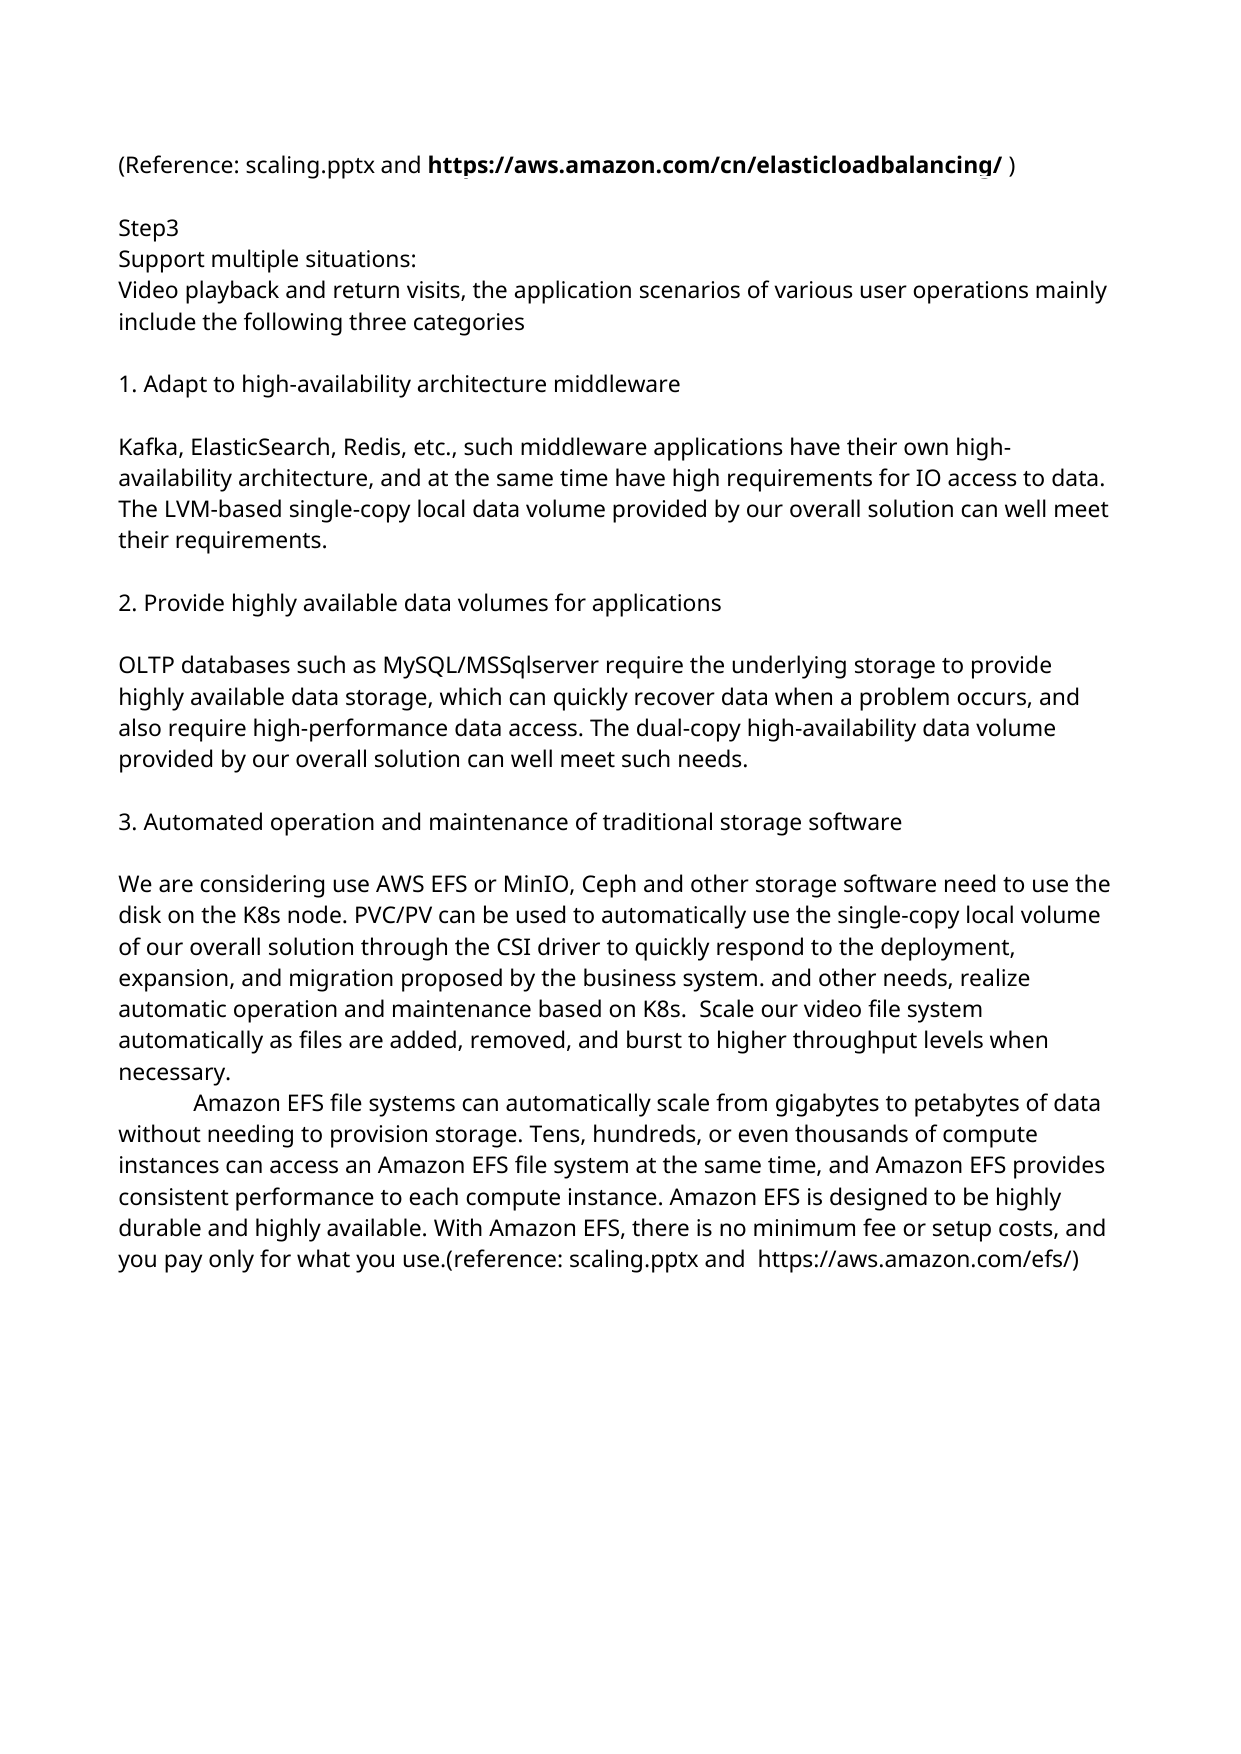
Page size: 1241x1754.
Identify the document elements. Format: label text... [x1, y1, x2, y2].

text 3. Automated operation and maintenance of traditional storage software [118, 806, 1122, 837]
text Support multiple situations: [118, 243, 1122, 274]
text 1. Adapt to high-availability architecture middleware [118, 368, 1122, 399]
text OLTP databases such as MySQL/MSSqlserver require the underlying storage to provide highly available data storage, which can quickly recover data when a problem occurs, and also require high-performance data access. The dual-copy high-availability data volume provided by our overall solution can well meet such needs. [118, 649, 1122, 774]
text Amazon EFS file systems can automatically scale from gigabytes to petabytes of data without needing to provision storage. Tens, hundreds, or even thousands of compute instances can access an Amazon EFS file system at the same time, and Amazon EFS provides consistent performance to each compute instance. Amazon EFS is designed to be highly durable and highly available. With Amazon EFS, there is no minimum fee or setup costs, and you pay only for what you use.(reference: scaling.pptx and https://aws.amazon.com/efs/) [118, 1087, 1122, 1274]
text 2. Provide highly available data volumes for applications [118, 587, 1122, 618]
text Kafka, ElasticSearch, Redis, etc., such middleware applications have their own high-availability architecture, and at the same time have high requirements for IO access to data. The LVM-based single-copy local data volume provided by our overall solution can well meet their requirements. [118, 431, 1122, 556]
text Step3 [118, 212, 1122, 243]
text (Reference: scaling.pptx and https://aws.amazon.com/cn/elasticloadbalancing/ ) [118, 149, 1122, 181]
text Video playback and return visits, the application scenarios of various user operations mainly include the following three categories [118, 274, 1122, 337]
text We are considering use AWS EFS or MinIO, Ceph and other storage software need to use the disk on the K8s node. PVC/PV can be used to automatically use the single-copy local volume of our overall solution through the CSI driver to quickly respond to the deployment, expansion, and migration proposed by the business system. and other needs, realize automatic operation and maintenance based on K8s. Scale our video file system automatically as files are added, removed, and burst to higher throughput levels when necessary. [118, 868, 1122, 1087]
